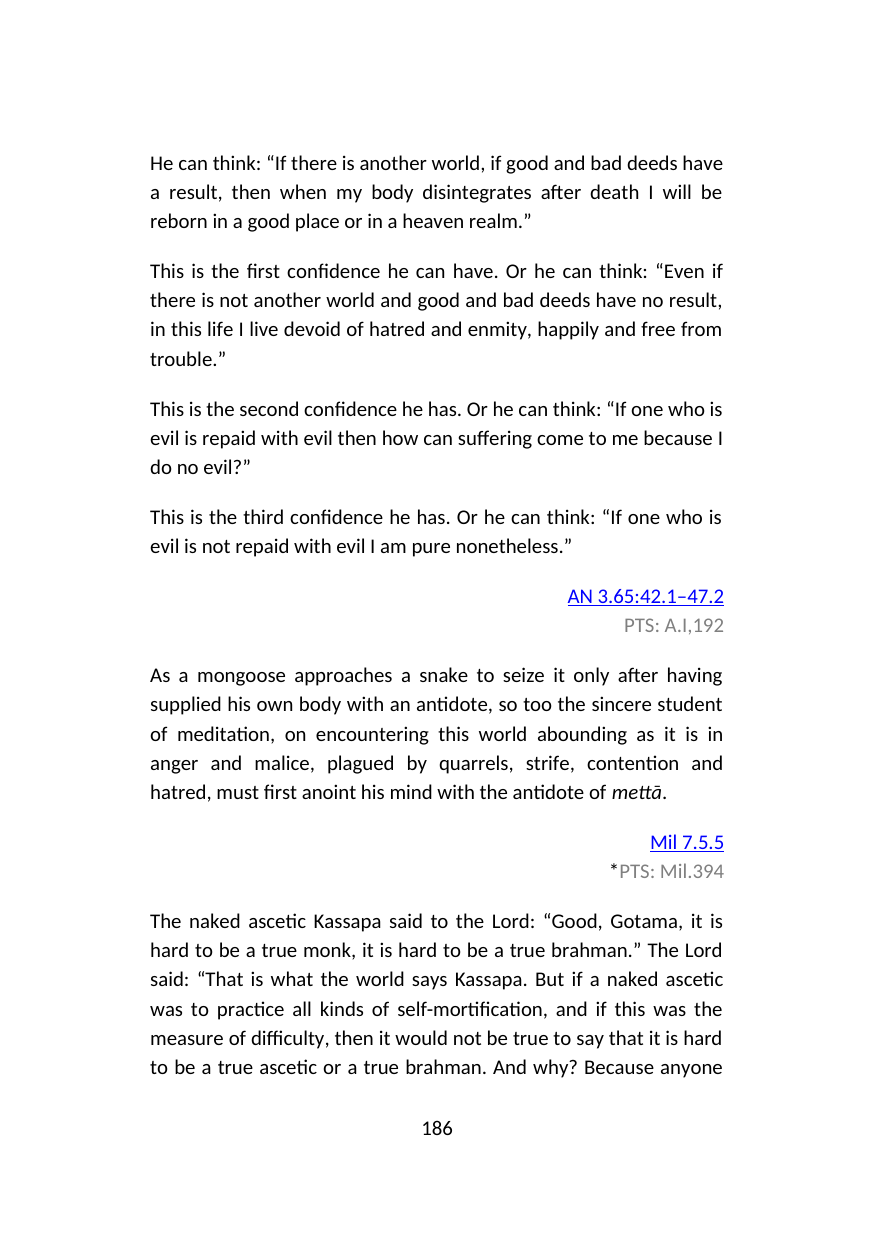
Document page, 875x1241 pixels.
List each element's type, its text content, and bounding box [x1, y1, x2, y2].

text Mil 7.5.5 *PTS: Mil.394 [150, 829, 724, 884]
text He can think: “If there is another world, if good and bad deeds have a result, then when my body disintegrates after death I will be reborn in a good place or in a heaven realm.” [150, 150, 724, 234]
text AN 3.65:42.1–47.2 PTS: A.I,192 [150, 583, 724, 638]
text This is the third confidence he has. Or he can think: “If one who is evil is not repaid with evil I am pure nonetheless.” [150, 504, 724, 559]
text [150, 908, 724, 1079]
text This is the second confidence he has. Or he can think: “If one who is evil is repaid with evil then how can suffering come to me because I do no evil?” [150, 396, 724, 479]
text This is the first confidence he can have. Or he can think: “Even if there is not another world and good and bad deeds have no result, in this life I live devoid of hatred and enmity, happily and free from trouble.” [150, 258, 724, 371]
text As a mongoose approaches a snake to seize it only after having supplied his own body with an antidote, so too the sincere student of meditation, on encountering this world abounding as it is in anger and malice, plagued by quarrels, strife, contention and hatred, must first anoint his mind with the antidote of mettā. [150, 662, 724, 804]
